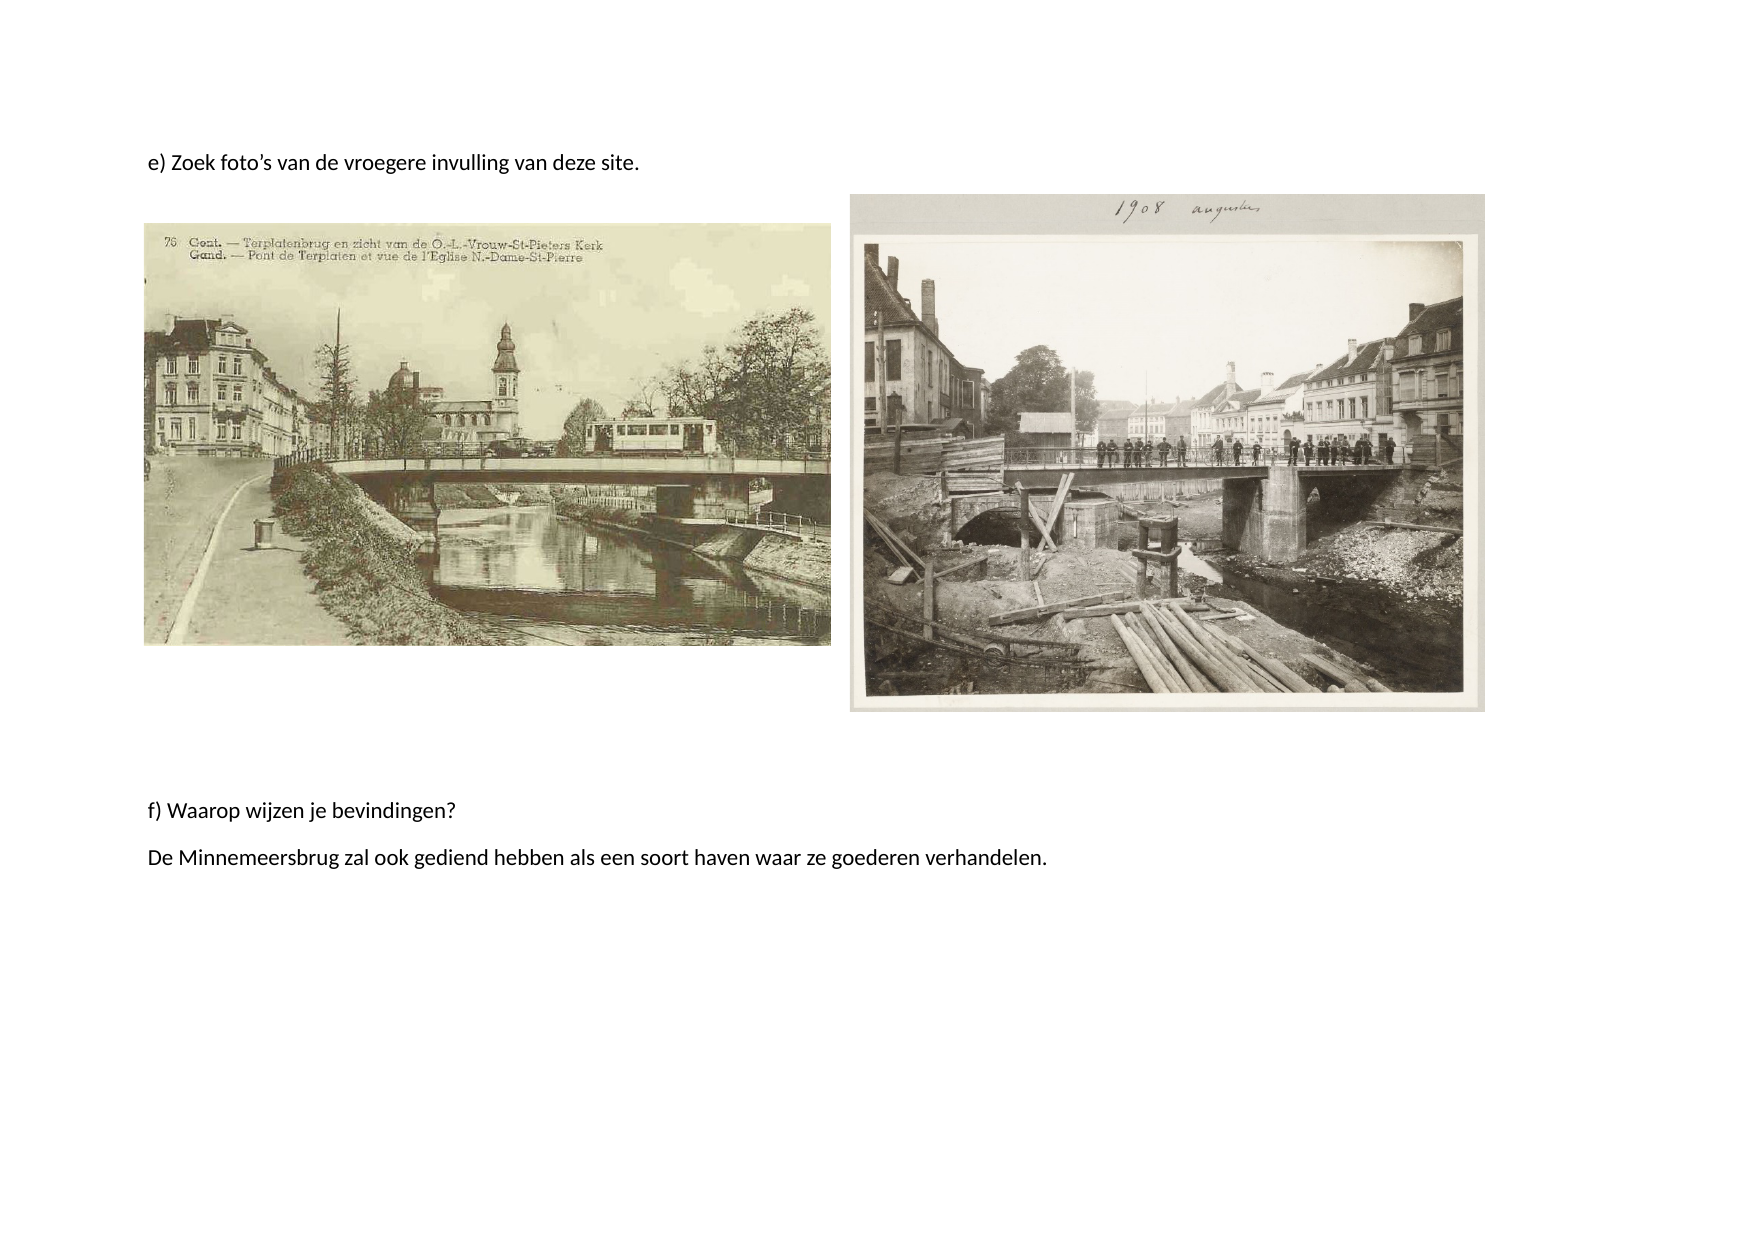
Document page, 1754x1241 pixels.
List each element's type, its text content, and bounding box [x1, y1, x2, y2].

text De Minnemeersbrug zal ook gediend hebben als een soort haven waar ze goederen verhandelen. [148, 843, 1606, 871]
text f) Waarop wijzen je bevindingen? [148, 796, 1606, 824]
picture [848, 194, 1484, 712]
picture [143, 223, 830, 646]
text e) Zoek foto’s van de vroegere invulling van deze site. [148, 148, 1606, 176]
